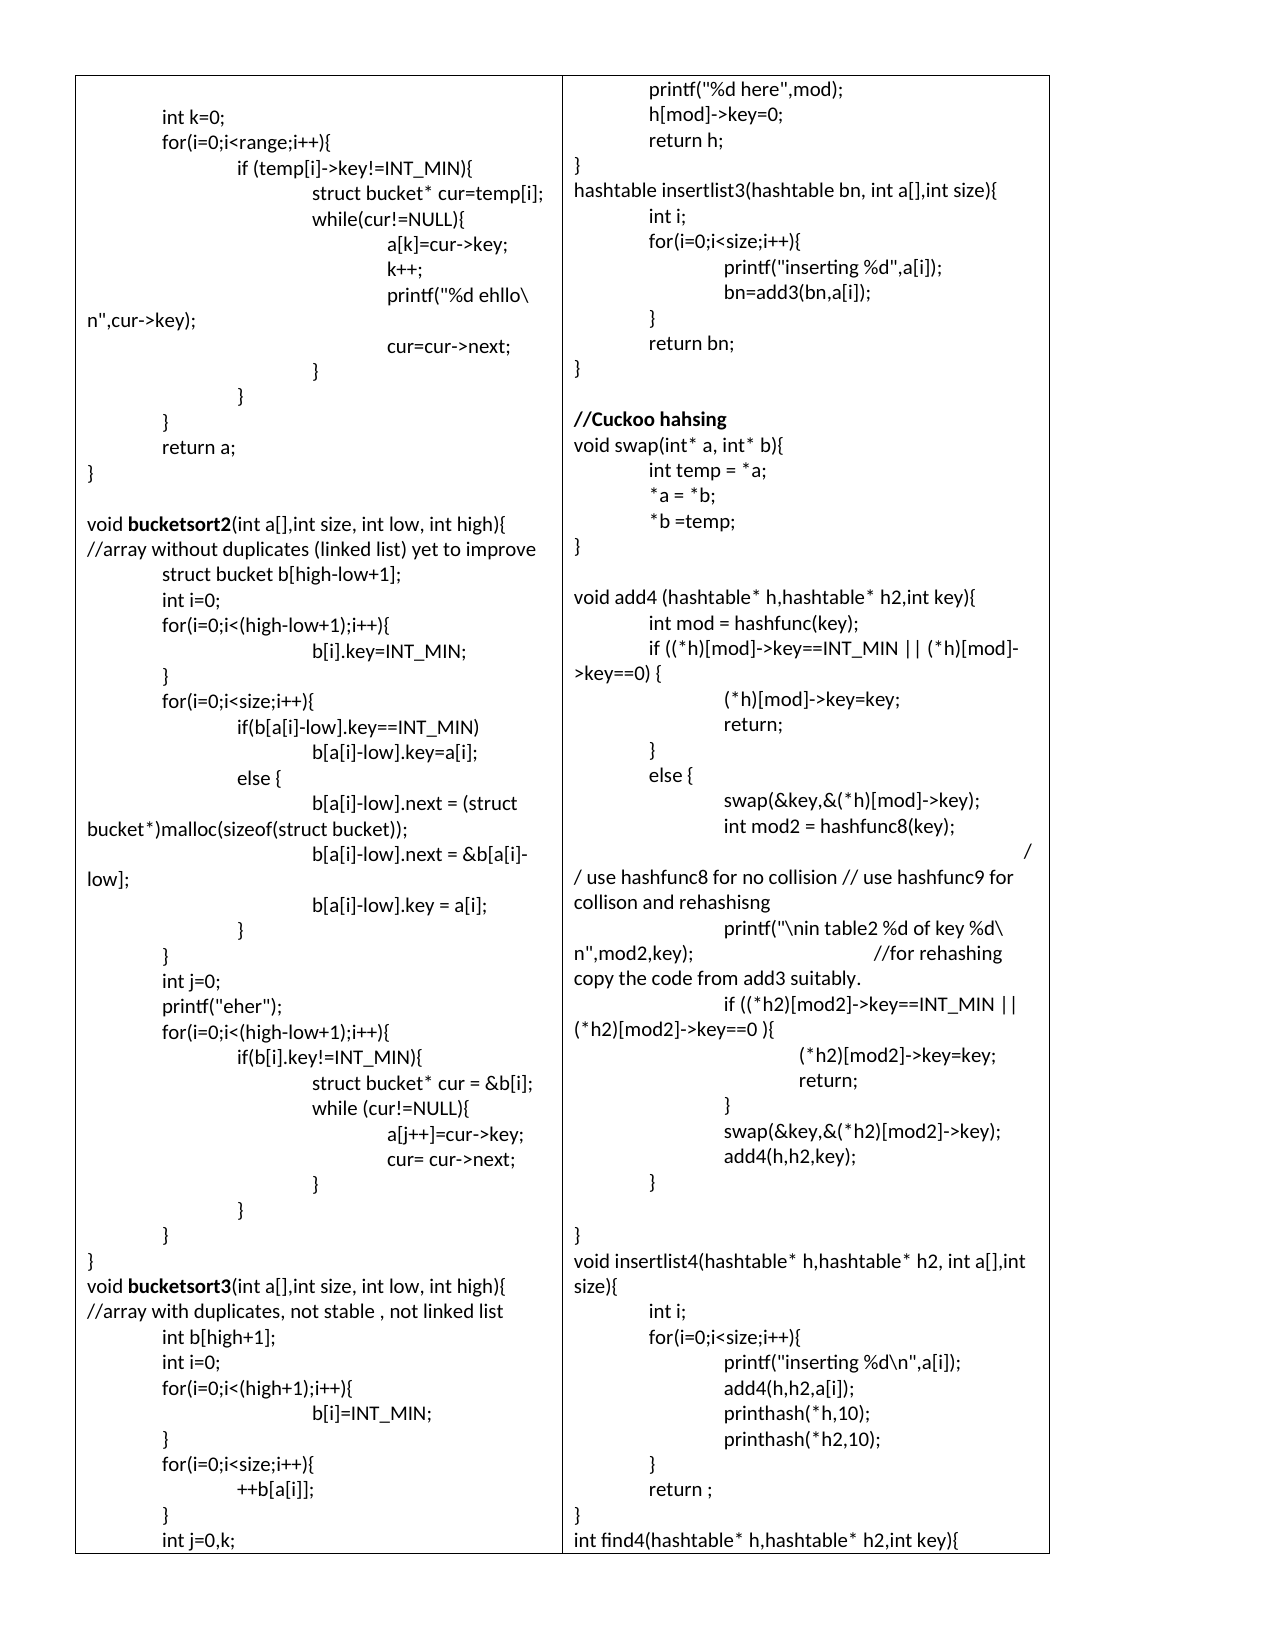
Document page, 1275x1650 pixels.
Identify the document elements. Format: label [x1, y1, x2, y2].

table_header [76, 76, 562, 1553]
table_header [563, 76, 1049, 1553]
